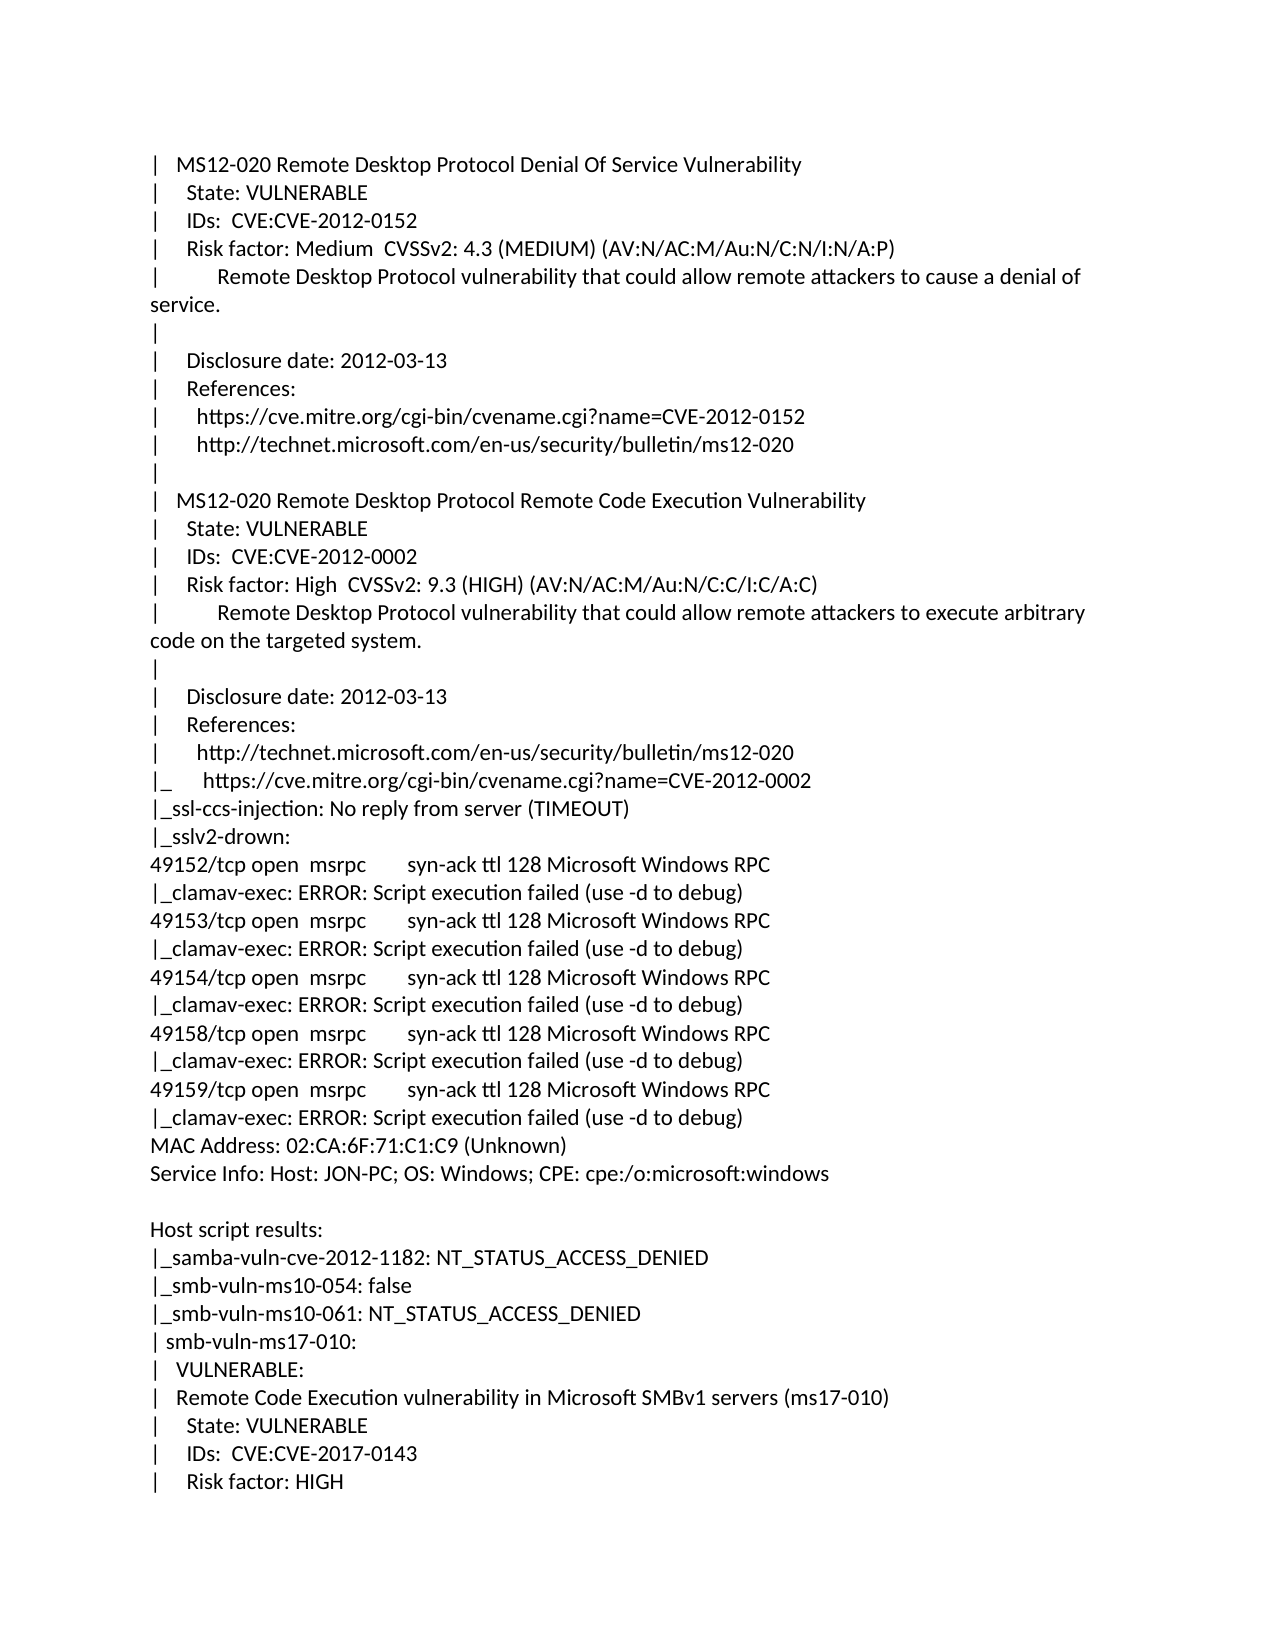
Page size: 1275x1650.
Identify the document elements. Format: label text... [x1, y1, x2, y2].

text 49154/tcp open msrpc syn-ack ttl 128 Microsoft Windows RPC [150, 963, 1125, 991]
text | Disclosure date: 2012-03-13 [150, 682, 1125, 710]
text | State: VULNERABLE [150, 514, 1125, 542]
text | IDs: CVE:CVE-2017-0143 [150, 1439, 1125, 1467]
text | [150, 654, 1125, 682]
text | smb-vuln-ms17-010: [150, 1327, 1125, 1355]
text |_samba-vuln-cve-2012-1182: NT_STATUS_ACCESS_DENIED [150, 1243, 1125, 1271]
text Service Info: Host: JON-PC; OS: Windows; CPE: cpe:/o:microsoft:windows [150, 1159, 1125, 1187]
text |_clamav-exec: ERROR: Script execution failed (use -d to debug) [150, 878, 1125, 907]
text | Risk factor: High CVSSv2: 9.3 (HIGH) (AV:N/AC:M/Au:N/C:C/I:C/A:C) [150, 570, 1125, 598]
text |_ssl-ccs-injection: No reply from server (TIMEOUT) [150, 794, 1125, 822]
text |_smb-vuln-ms10-061: NT_STATUS_ACCESS_DENIED [150, 1299, 1125, 1327]
text | Remote Desktop Protocol vulnerability that could allow remote attackers to execute arbitrary code on the targeted system. [150, 598, 1125, 654]
text 49159/tcp open msrpc syn-ack ttl 128 Microsoft Windows RPC [150, 1075, 1125, 1103]
text | Risk factor: Medium CVSSv2: 4.3 (MEDIUM) (AV:N/AC:M/Au:N/C:N/I:N/A:P) [150, 234, 1125, 262]
text 49153/tcp open msrpc syn-ack ttl 128 Microsoft Windows RPC [150, 907, 1125, 934]
text | Disclosure date: 2012-03-13 [150, 346, 1125, 374]
text | State: VULNERABLE [150, 1411, 1125, 1439]
text | IDs: CVE:CVE-2012-0002 [150, 542, 1125, 570]
text MAC Address: 02:CA:6F:71:C1:C9 (Unknown) [150, 1131, 1125, 1159]
text 49158/tcp open msrpc syn-ack ttl 128 Microsoft Windows RPC [150, 1019, 1125, 1047]
text | VULNERABLE: [150, 1355, 1125, 1383]
text |_sslv2-drown: [150, 822, 1125, 851]
text | Remote Code Execution vulnerability in Microsoft SMBv1 servers (ms17-010) [150, 1383, 1125, 1411]
text | MS12-020 Remote Desktop Protocol Remote Code Execution Vulnerability [150, 486, 1125, 514]
text | [150, 458, 1125, 486]
text | [150, 318, 1125, 346]
text Host script results: [150, 1215, 1125, 1243]
text | References: [150, 710, 1125, 738]
text |_clamav-exec: ERROR: Script execution failed (use -d to debug) [150, 934, 1125, 963]
text |_ https://cve.mitre.org/cgi-bin/cvename.cgi?name=CVE-2012-0002 [150, 766, 1125, 794]
text | http://technet.microsoft.com/en-us/security/bulletin/ms12-020 [150, 430, 1125, 458]
text | MS12-020 Remote Desktop Protocol Denial Of Service Vulnerability [150, 150, 1125, 178]
text |_smb-vuln-ms10-054: false [150, 1271, 1125, 1299]
text |_clamav-exec: ERROR: Script execution failed (use -d to debug) [150, 1047, 1125, 1075]
text | https://cve.mitre.org/cgi-bin/cvename.cgi?name=CVE-2012-0152 [150, 402, 1125, 430]
text | References: [150, 374, 1125, 402]
text |_clamav-exec: ERROR: Script execution failed (use -d to debug) [150, 1103, 1125, 1131]
text | IDs: CVE:CVE-2012-0152 [150, 206, 1125, 234]
text |_clamav-exec: ERROR: Script execution failed (use -d to debug) [150, 991, 1125, 1019]
text | Remote Desktop Protocol vulnerability that could allow remote attackers to cause a denial of service. [150, 262, 1125, 318]
text | State: VULNERABLE [150, 178, 1125, 206]
text | Risk factor: HIGH [150, 1467, 1125, 1495]
text 49152/tcp open msrpc syn-ack ttl 128 Microsoft Windows RPC [150, 851, 1125, 878]
text | http://technet.microsoft.com/en-us/security/bulletin/ms12-020 [150, 738, 1125, 766]
